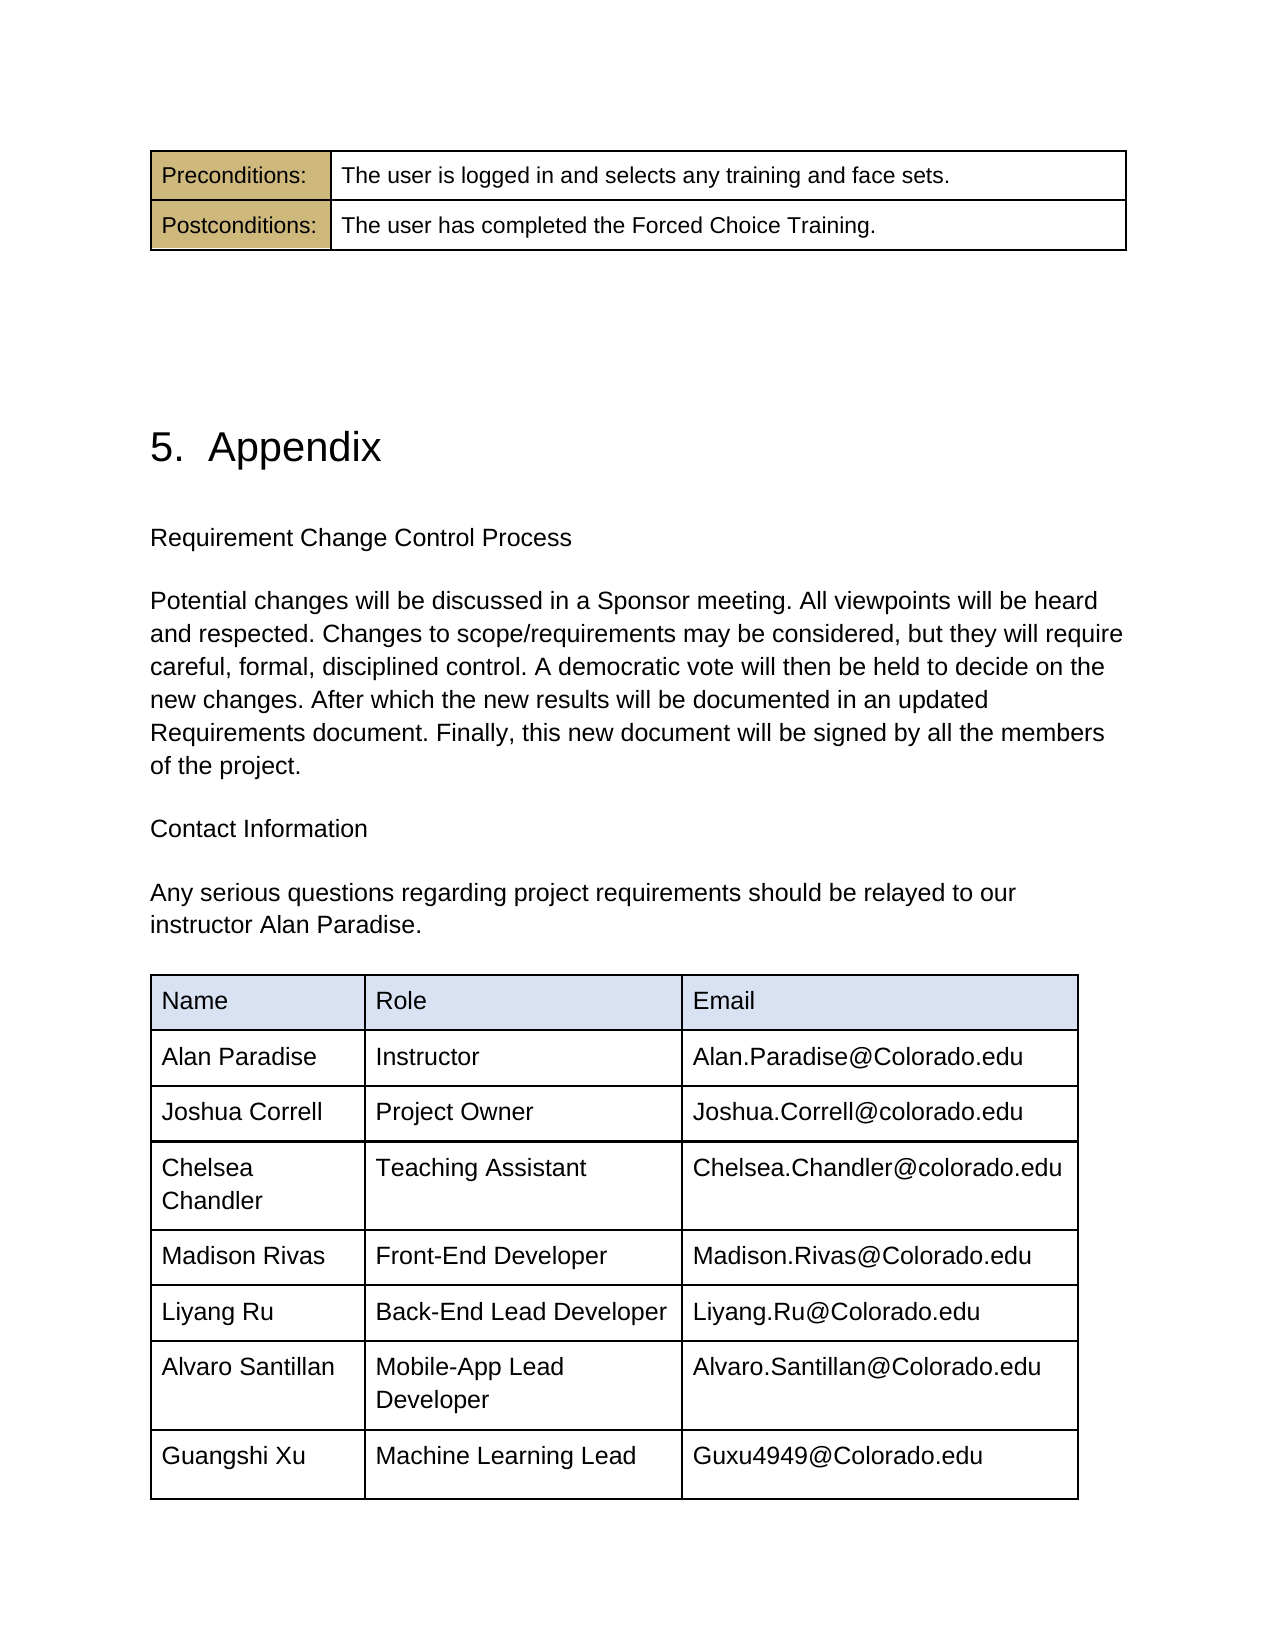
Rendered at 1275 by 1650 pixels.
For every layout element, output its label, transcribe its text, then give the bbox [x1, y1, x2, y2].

table_cell Alvaro Santillan [152, 1342, 364, 1428]
table_cell Back-End Lead Developer [366, 1286, 681, 1340]
table_cell Mobile-App Lead Developer [366, 1342, 681, 1428]
table_header Role [366, 976, 681, 1029]
table_cell Chelsea.Chandler@colorado.edu [683, 1143, 1077, 1229]
text Contact Information [150, 814, 1125, 843]
table_cell Project Owner [366, 1087, 681, 1140]
table_cell Instructor [366, 1031, 681, 1085]
table_cell The user is logged in and selects any training and face sets. [332, 152, 1125, 199]
table_cell Postconditions: [152, 201, 330, 248]
table_cell The user has completed the Forced Choice Training. [332, 201, 1125, 248]
table_cell Madison Rivas [152, 1231, 364, 1284]
table_cell Joshua Correll [152, 1087, 364, 1140]
table_cell Madison.Rivas@Colorado.edu [683, 1231, 1077, 1284]
table_header Email [683, 976, 1077, 1029]
table_cell Guangshi Xu [152, 1431, 364, 1498]
text Requirement Change Control Process [150, 523, 1125, 551]
table_cell Preconditions: [152, 152, 330, 199]
table_cell Liyang.Ru@Colorado.edu [683, 1286, 1077, 1340]
table_cell Teaching Assistant [366, 1143, 681, 1229]
table_cell Alvaro.Santillan@Colorado.edu [683, 1342, 1077, 1428]
table_cell Joshua.Correll@colorado.edu [683, 1087, 1077, 1140]
table_cell Alan.Paradise@Colorado.edu [683, 1031, 1077, 1085]
table_cell Liyang Ru [152, 1286, 364, 1340]
table_cell Machine Learning Lead Developer [366, 1431, 681, 1498]
table_cell Alan Paradise [152, 1031, 364, 1085]
text Any serious questions regarding project requirements should be relayed to our instructor Alan Paradise. [150, 877, 1125, 939]
subtitle 5. Appendix [150, 422, 1125, 470]
table_cell Front-End Developer [366, 1231, 681, 1284]
text Potential changes will be discussed in a Sponsor meeting. All viewpoints will be heard and respected. Changes to scope/requirements may be considered, but they will require careful, formal, disciplined control. A democratic vote will then be held to decide on the new changes. After which the new results will be documented in an updated Requirements document. Finally, this new document will be signed by all the members of the project. [150, 586, 1125, 780]
table_cell Guxu4949@Colorado.edu [683, 1431, 1077, 1498]
table_header Name [152, 976, 364, 1029]
table_cell Chelsea Chandler [152, 1143, 364, 1229]
